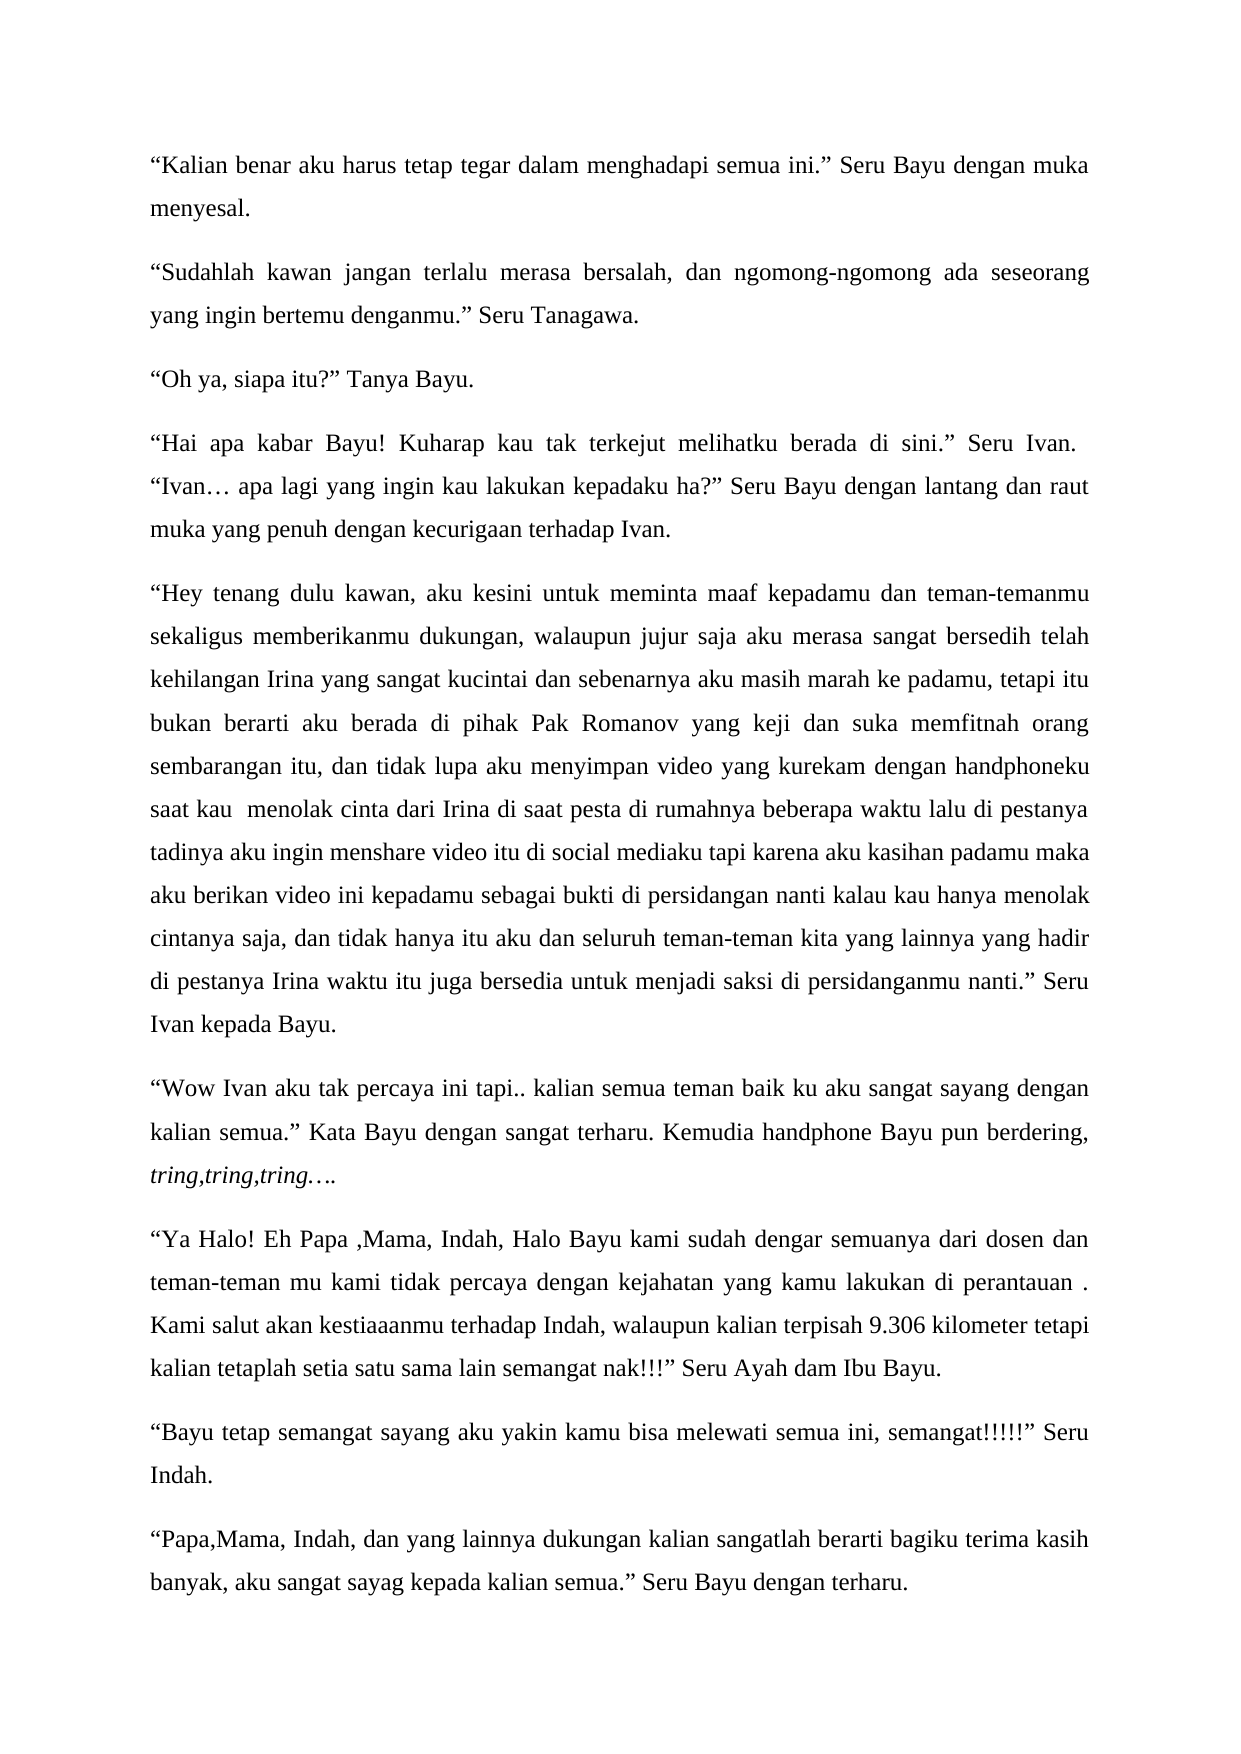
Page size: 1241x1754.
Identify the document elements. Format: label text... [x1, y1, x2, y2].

text “Hai apa kabar Bayu! Kuharap kau tak terkejut melihatku berada di sini.” Seru Ivan. “Ivan… apa lagi yang ingin kau lakukan kepadaku ha?” Seru Bayu dengan lantang dan raut muka yang penuh dengan kecurigaan terhadap Ivan. [150, 428, 1090, 543]
text “Oh ya, siapa itu?” Tanya Bayu. [150, 364, 1090, 393]
text “Hey tenang dulu kawan, aku kesini untuk meminta maaf kepadamu dan teman-temanmu sekaligus memberikanmu dukungan, walaupun jujur saja aku merasa sangat bersedih telah kehilangan Irina yang sangat kucintai dan sebenarnya aku masih marah ke padamu, tetapi itu bukan berarti aku berada di pihak Pak Romanov yang keji dan suka memfitnah orang sembarangan itu, dan tidak lupa aku menyimpan video yang kurekam dengan handphoneku saat kau menolak cinta dari Irina di saat pesta di rumahnya beberapa waktu lalu di pestanya tadinya aku ingin menshare video itu di social mediaku tapi karena aku kasihan padamu maka aku berikan video ini kepadamu sebagai bukti di persidangan nanti kalau kau hanya menolak cintanya saja, dan tidak hanya itu aku dan seluruh teman-teman kita yang lainnya yang hadir di pestanya Irina waktu itu juga bersedia untuk menjadi saksi di persidanganmu nanti.” Seru Ivan kepada Bayu. [150, 578, 1090, 1038]
text “Sudahlah kawan jangan terlalu merasa bersalah, dan ngomong-ngomong ada seseorang yang ingin bertemu denganmu.” Seru Tanagawa. [150, 257, 1090, 329]
text “Bayu tetap semangat sayang aku yakin kamu bisa melewati semua ini, semangat!!!!!” Seru Indah. [150, 1417, 1090, 1489]
text “Papa,Mama, Indah, dan yang lainnya dukungan kalian sangatlah berarti bagiku terima kasih banyak, aku sangat sayag kepada kalian semua.” Seru Bayu dengan terharu. [150, 1524, 1090, 1596]
text “Wow Ivan aku tak percaya ini tapi.. kalian semua teman baik ku aku sangat sayang dengan kalian semua.” Kata Bayu dengan sangat terharu. Kemudia handphone Bayu pun berdering, tring,tring,tring…. [150, 1073, 1090, 1188]
text “Kalian benar aku harus tetap tegar dalam menghadapi semua ini.” Seru Bayu dengan muka menyesal. [150, 150, 1090, 222]
text “Ya Halo! Eh Papa ,Mama, Indah, Halo Bayu kami sudah dengar semuanya dari dosen dan teman-teman mu kami tidak percaya dengan kejahatan yang kamu lakukan di perantauan . Kami salut akan kestiaaanmu terhadap Indah, walaupun kalian terpisah 9.306 kilometer tetapi kalian tetaplah setia satu sama lain semangat nak!!!” Seru Ayah dam Ibu Bayu. [150, 1224, 1090, 1382]
